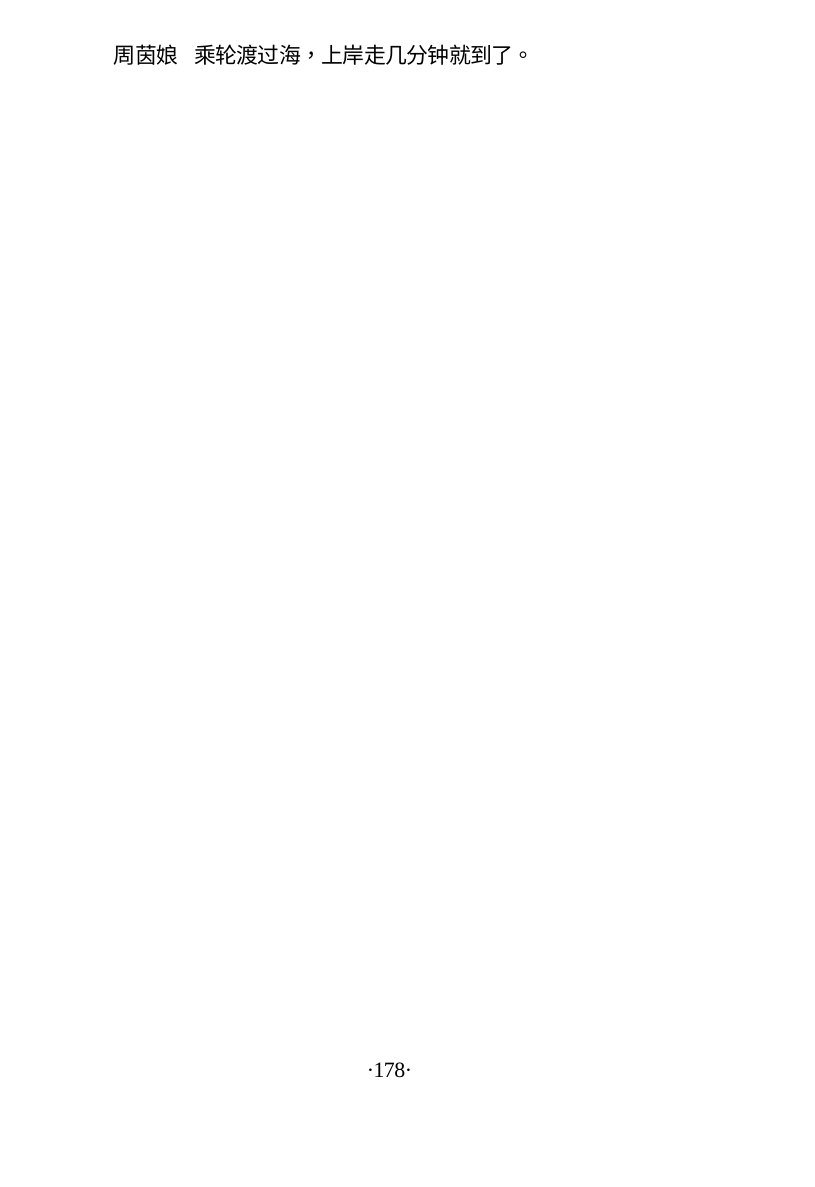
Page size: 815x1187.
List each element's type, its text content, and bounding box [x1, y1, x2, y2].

text 周茵娘 乘轮渡过海，上岸走几分钟就到了。 [113, 42, 692, 69]
